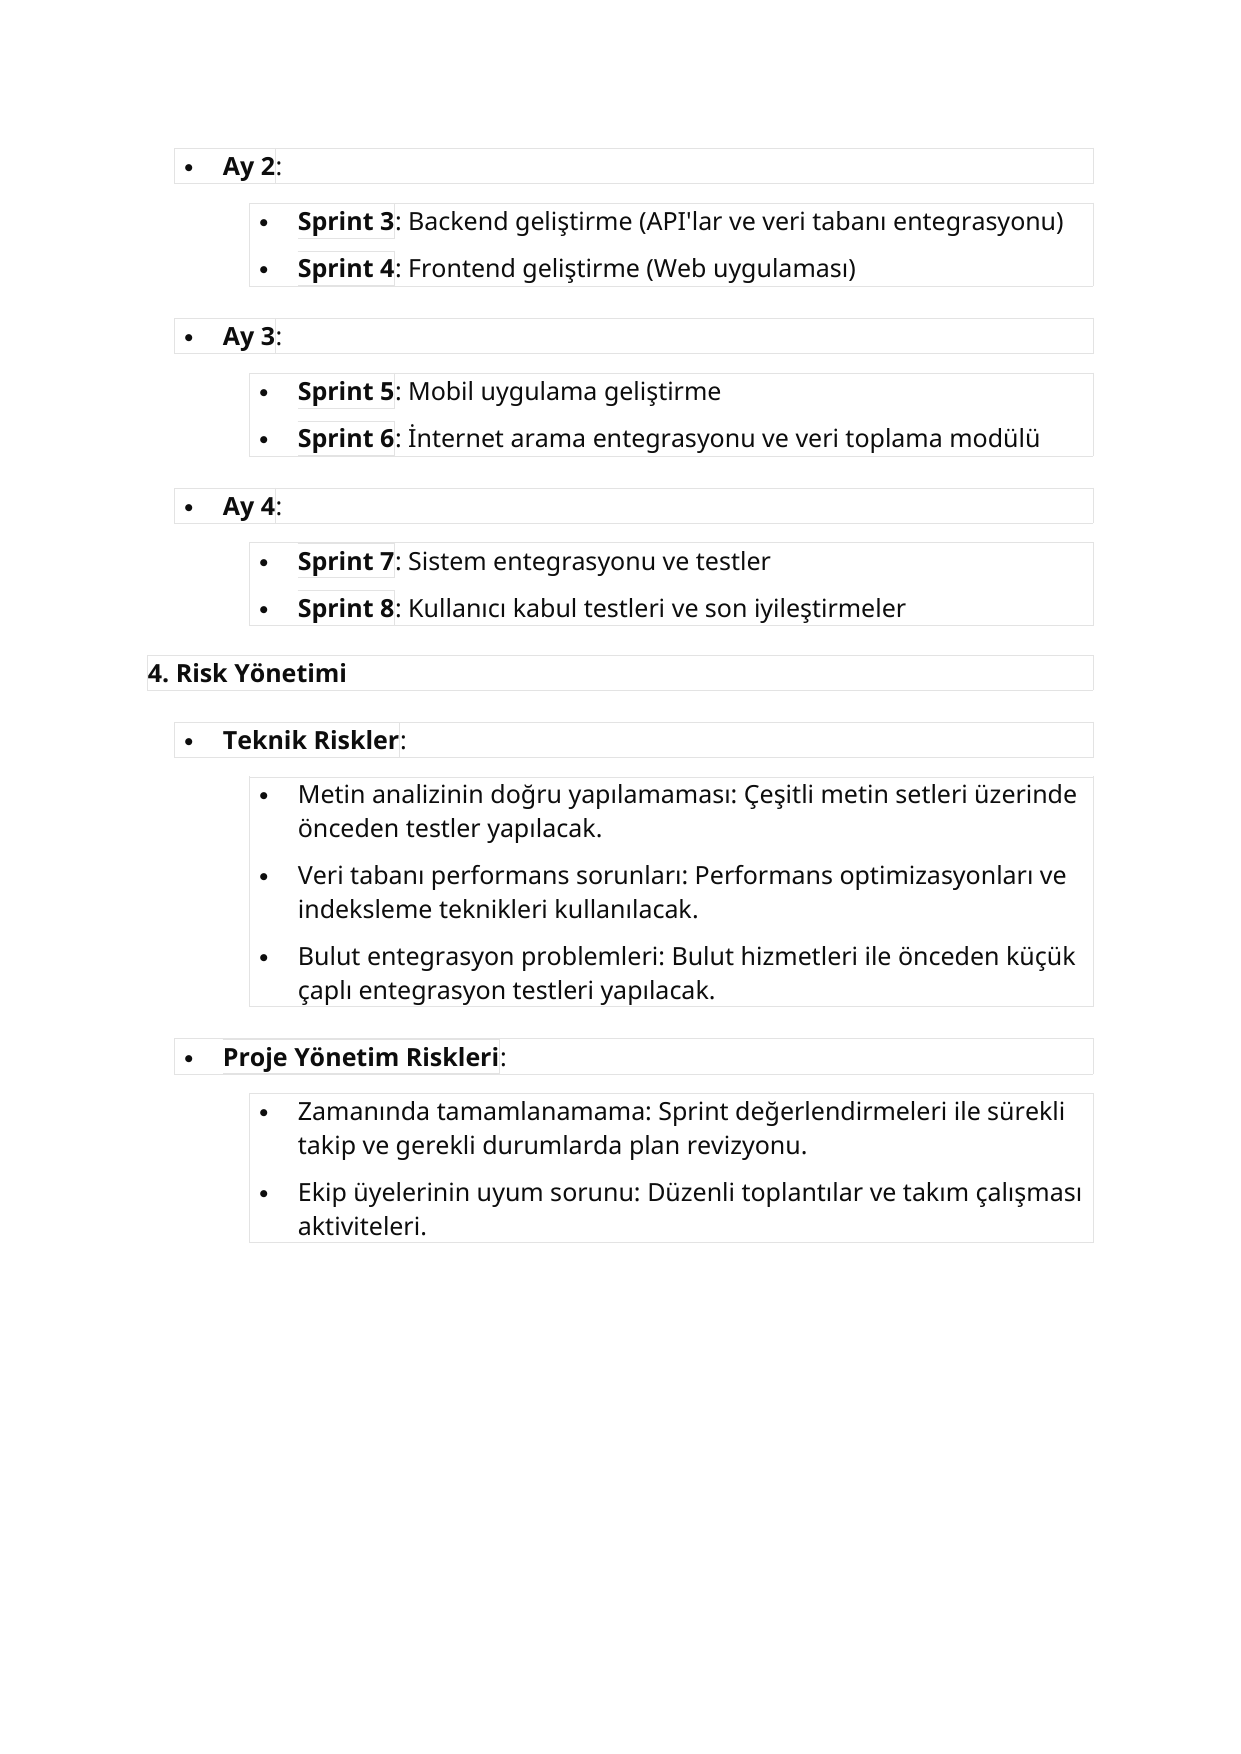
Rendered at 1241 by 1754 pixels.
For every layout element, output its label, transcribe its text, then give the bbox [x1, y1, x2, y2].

list Sprint 7: Sistem entegrasyonu ve testler [395, 543, 1093, 578]
list Sprint 6: İnternet arama entegrasyonu ve veri toplama modülü [250, 420, 394, 456]
list Zamanında tamamlanamama: Sprint değerlendirmeleri ile sürekli takip ve gerekli durumlarda plan revizyonu. [250, 1094, 1093, 1162]
list Teknik Riskler: [400, 723, 1093, 757]
list Ay 4: [276, 489, 1093, 523]
list Sprint 6: İnternet arama entegrasyonu ve veri toplama modülü [395, 420, 1093, 456]
list Ay 4: [175, 489, 275, 523]
list Ay 3: [175, 319, 275, 353]
list Veri tabanı performans sorunları: Performans optimizasyonları ve indeksleme teknikleri kullanılacak. [250, 857, 1093, 926]
list Ay 2: [175, 149, 275, 183]
list Ekip üyelerinin uyum sorunu: Düzenli toplantılar ve takım çalışması aktiviteleri. [250, 1174, 1093, 1242]
text 4. Risk Yönetimi [148, 656, 1093, 690]
list Sprint 4: Frontend geliştirme (Web uygulaması) [395, 250, 1093, 286]
list Sprint 3: Backend geliştirme (API'lar ve veri tabanı entegrasyonu) [395, 204, 1093, 238]
list Sprint 8: Kullanıcı kabul testleri ve son iyileştirmeler [395, 590, 1093, 625]
list Sprint 5: Mobil uygulama geliştirme [395, 374, 1093, 408]
list Metin analizinin doğru yapılamaması: Çeşitli metin setleri üzerinde önceden testler yapılacak. [250, 778, 1093, 845]
list Ay 2: [276, 149, 1093, 183]
list Proje Yönetim Riskleri: [500, 1039, 1093, 1074]
list Sprint 3: Backend geliştirme (API'lar ve veri tabanı entegrasyonu) [250, 204, 394, 238]
list Sprint 5: Mobil uygulama geliştirme [250, 374, 394, 408]
list Sprint 4: Frontend geliştirme (Web uygulaması) [250, 250, 394, 286]
list Teknik Riskler: [175, 723, 399, 757]
list Sprint 7: Sistem entegrasyonu ve testler [250, 543, 394, 578]
list Sprint 8: Kullanıcı kabul testleri ve son iyileştirmeler [250, 590, 394, 625]
list Bulut entegrasyon problemleri: Bulut hizmetleri ile önceden küçük çaplı entegrasyon testleri yapılacak. [250, 938, 1093, 1006]
list Ay 3: [276, 319, 1093, 353]
list Proje Yönetim Riskleri: [175, 1039, 499, 1074]
